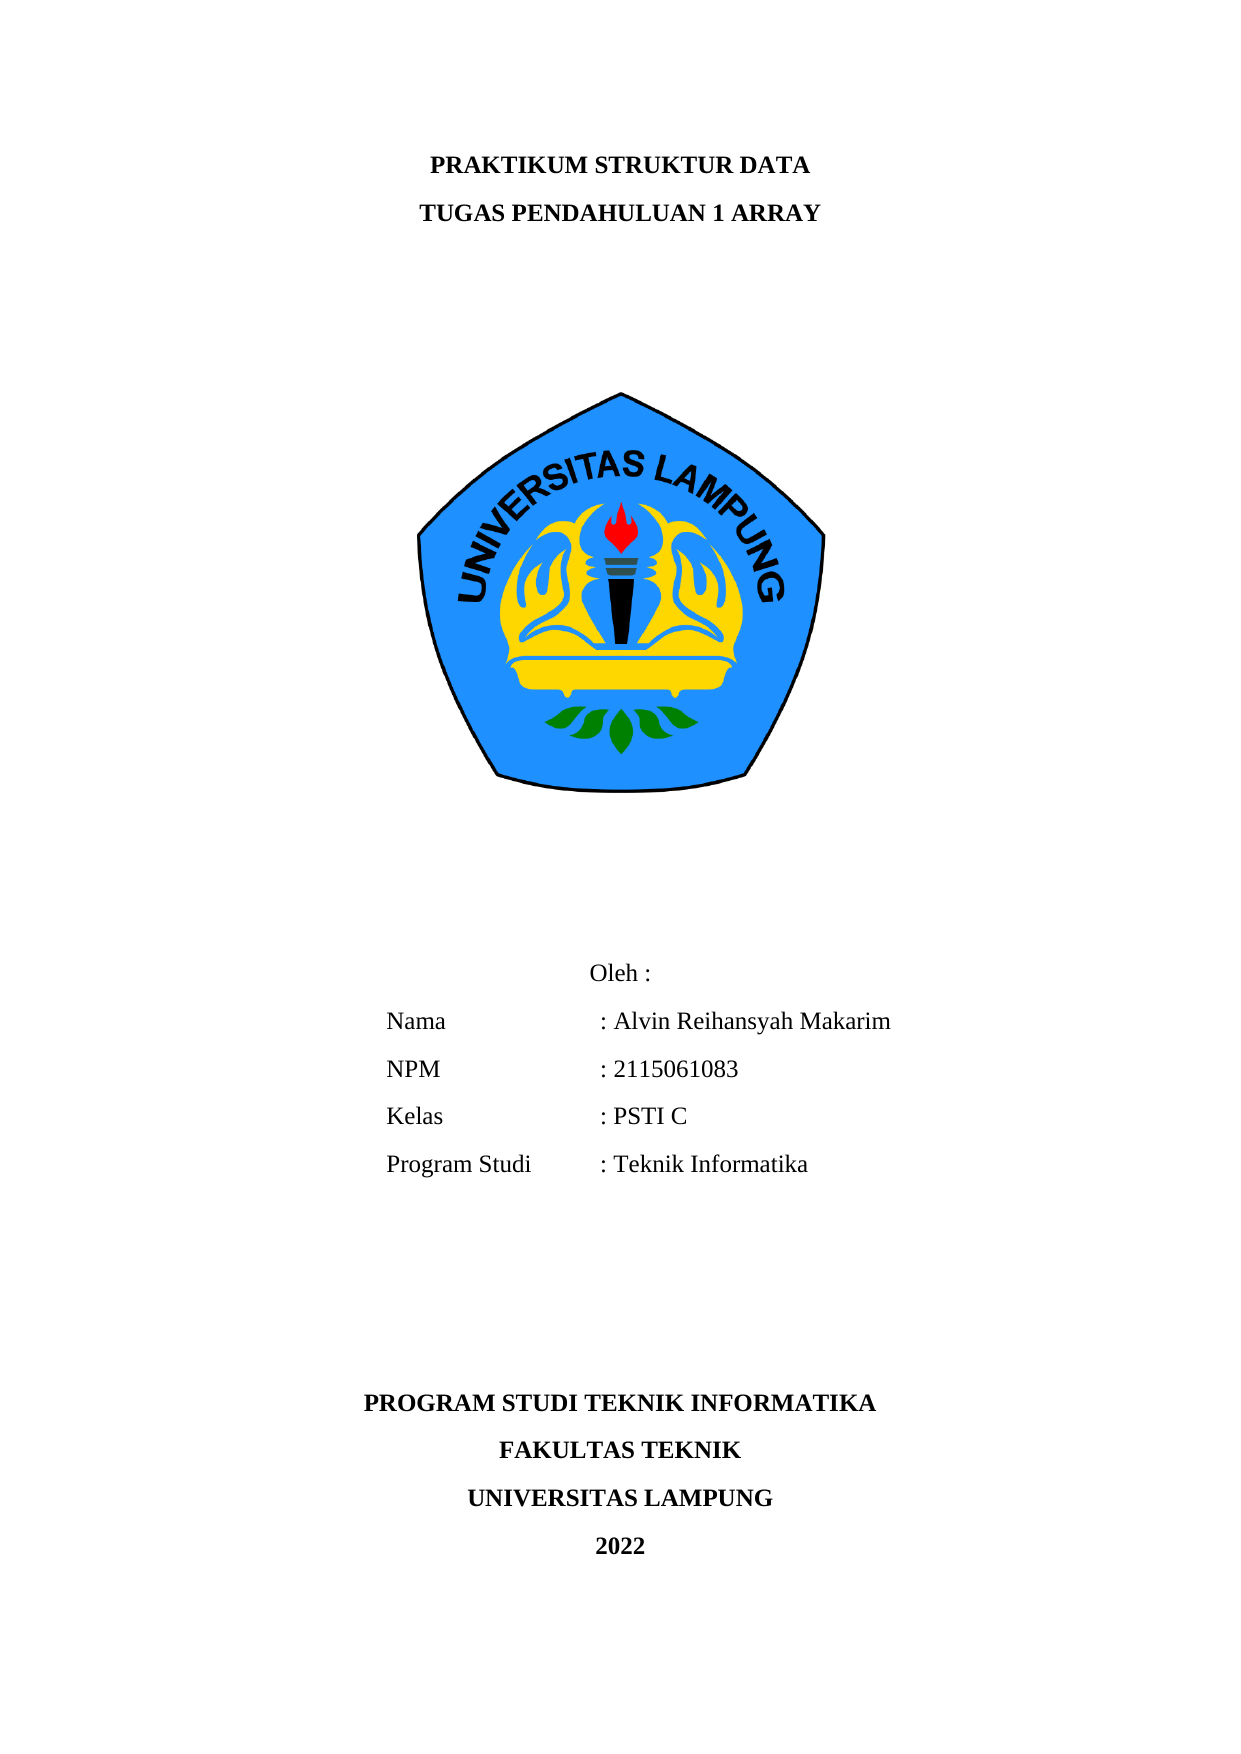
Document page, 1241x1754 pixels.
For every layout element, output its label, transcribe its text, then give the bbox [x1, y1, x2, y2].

text Nama : Alvin Reihansyah Makarim [386, 1006, 903, 1035]
text FAKULTAS TEKNIK [150, 1435, 1090, 1464]
text Oleh : [150, 958, 1090, 987]
text PRAKTIKUM STRUKTUR DATA [150, 150, 1090, 179]
text PROGRAM STUDI TEKNIK INFORMATIKA [150, 1388, 1090, 1416]
text TUGAS PENDAHULUAN 1 ARRAY [150, 198, 1090, 226]
text NPM : 2115061083 [386, 1054, 859, 1082]
text UNIVERSITAS LAMPUNG [150, 1483, 1090, 1512]
text Kelas : PSTI C [386, 1101, 859, 1130]
text Program Studi : Teknik Informatika [386, 1149, 859, 1178]
picture [413, 388, 828, 797]
text 2022 [150, 1531, 1090, 1559]
